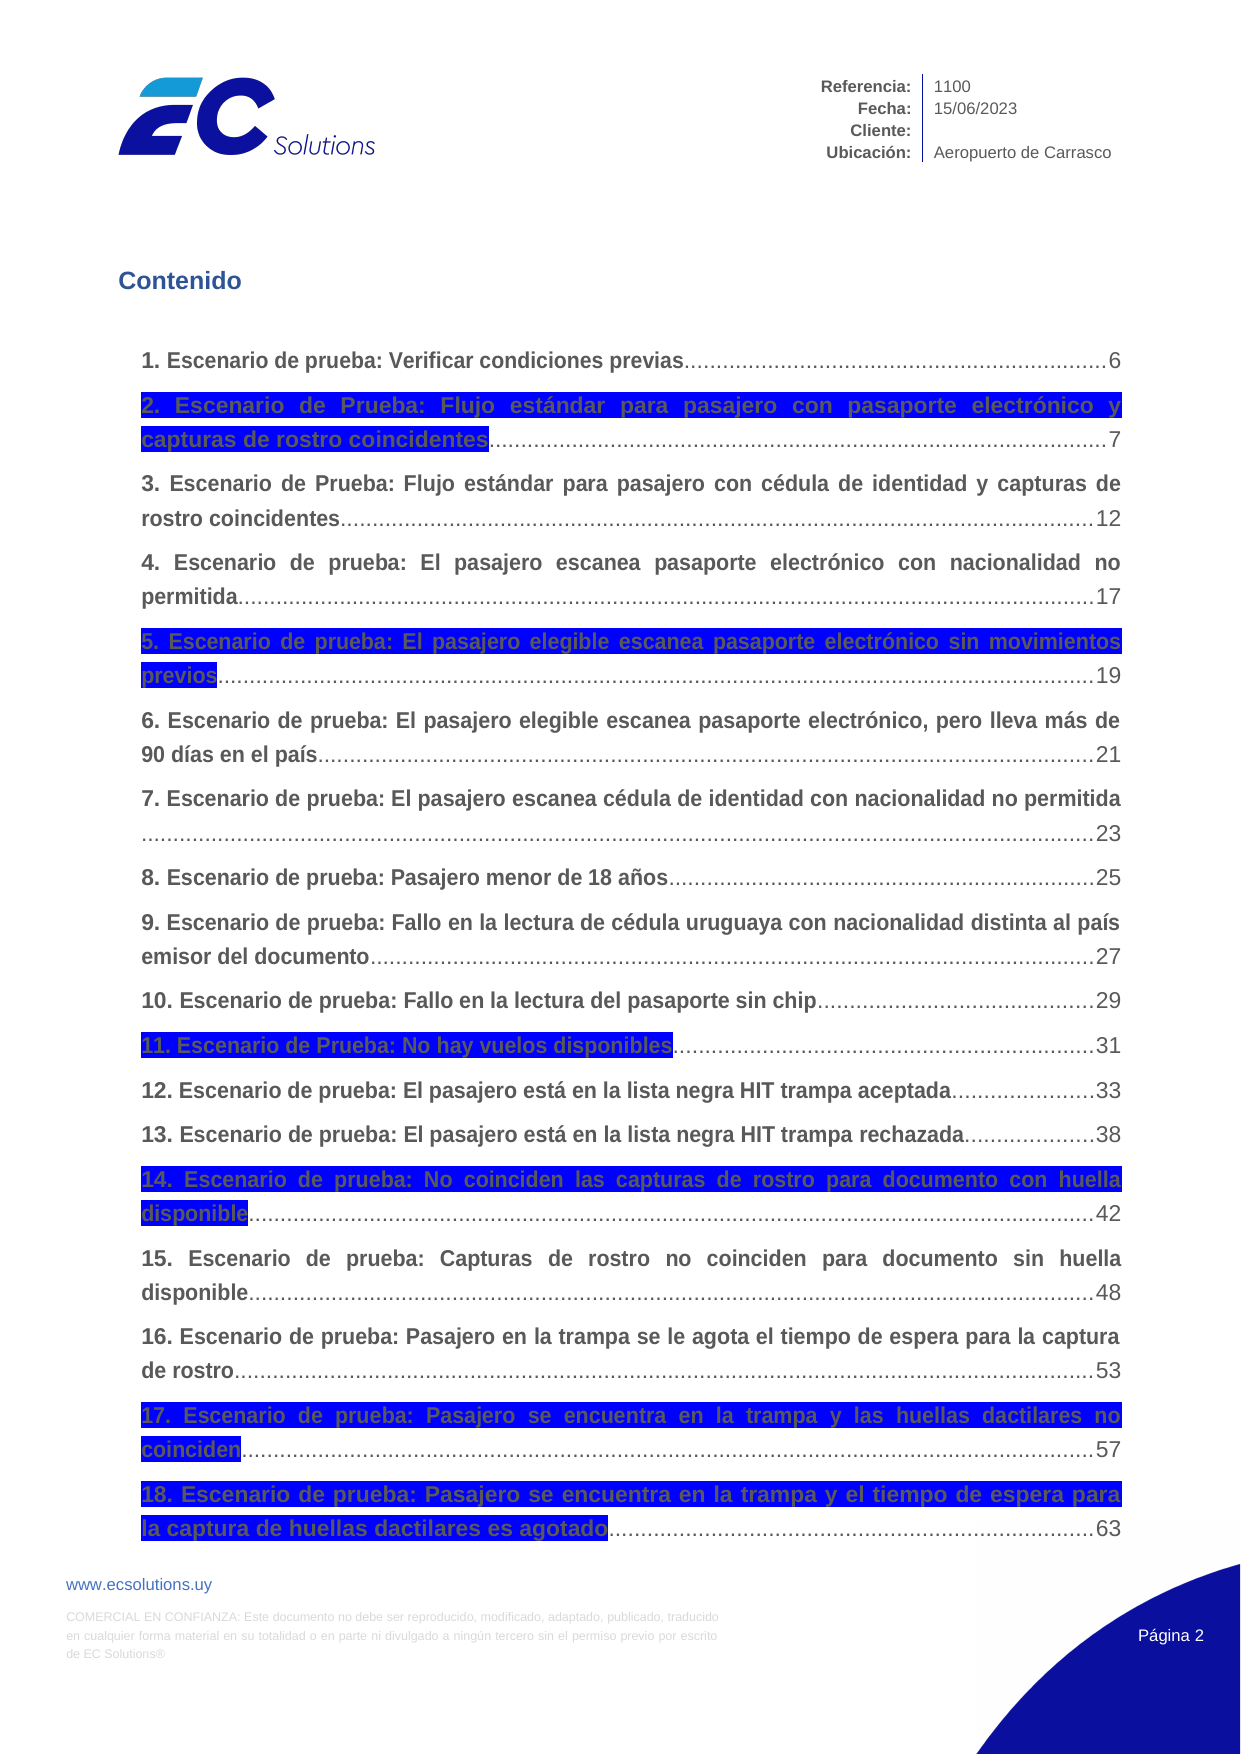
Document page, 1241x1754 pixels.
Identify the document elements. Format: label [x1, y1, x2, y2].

picture [975, 1521, 1241, 1754]
picture [1098, 1527, 1105, 1535]
picture [118, 77, 376, 155]
